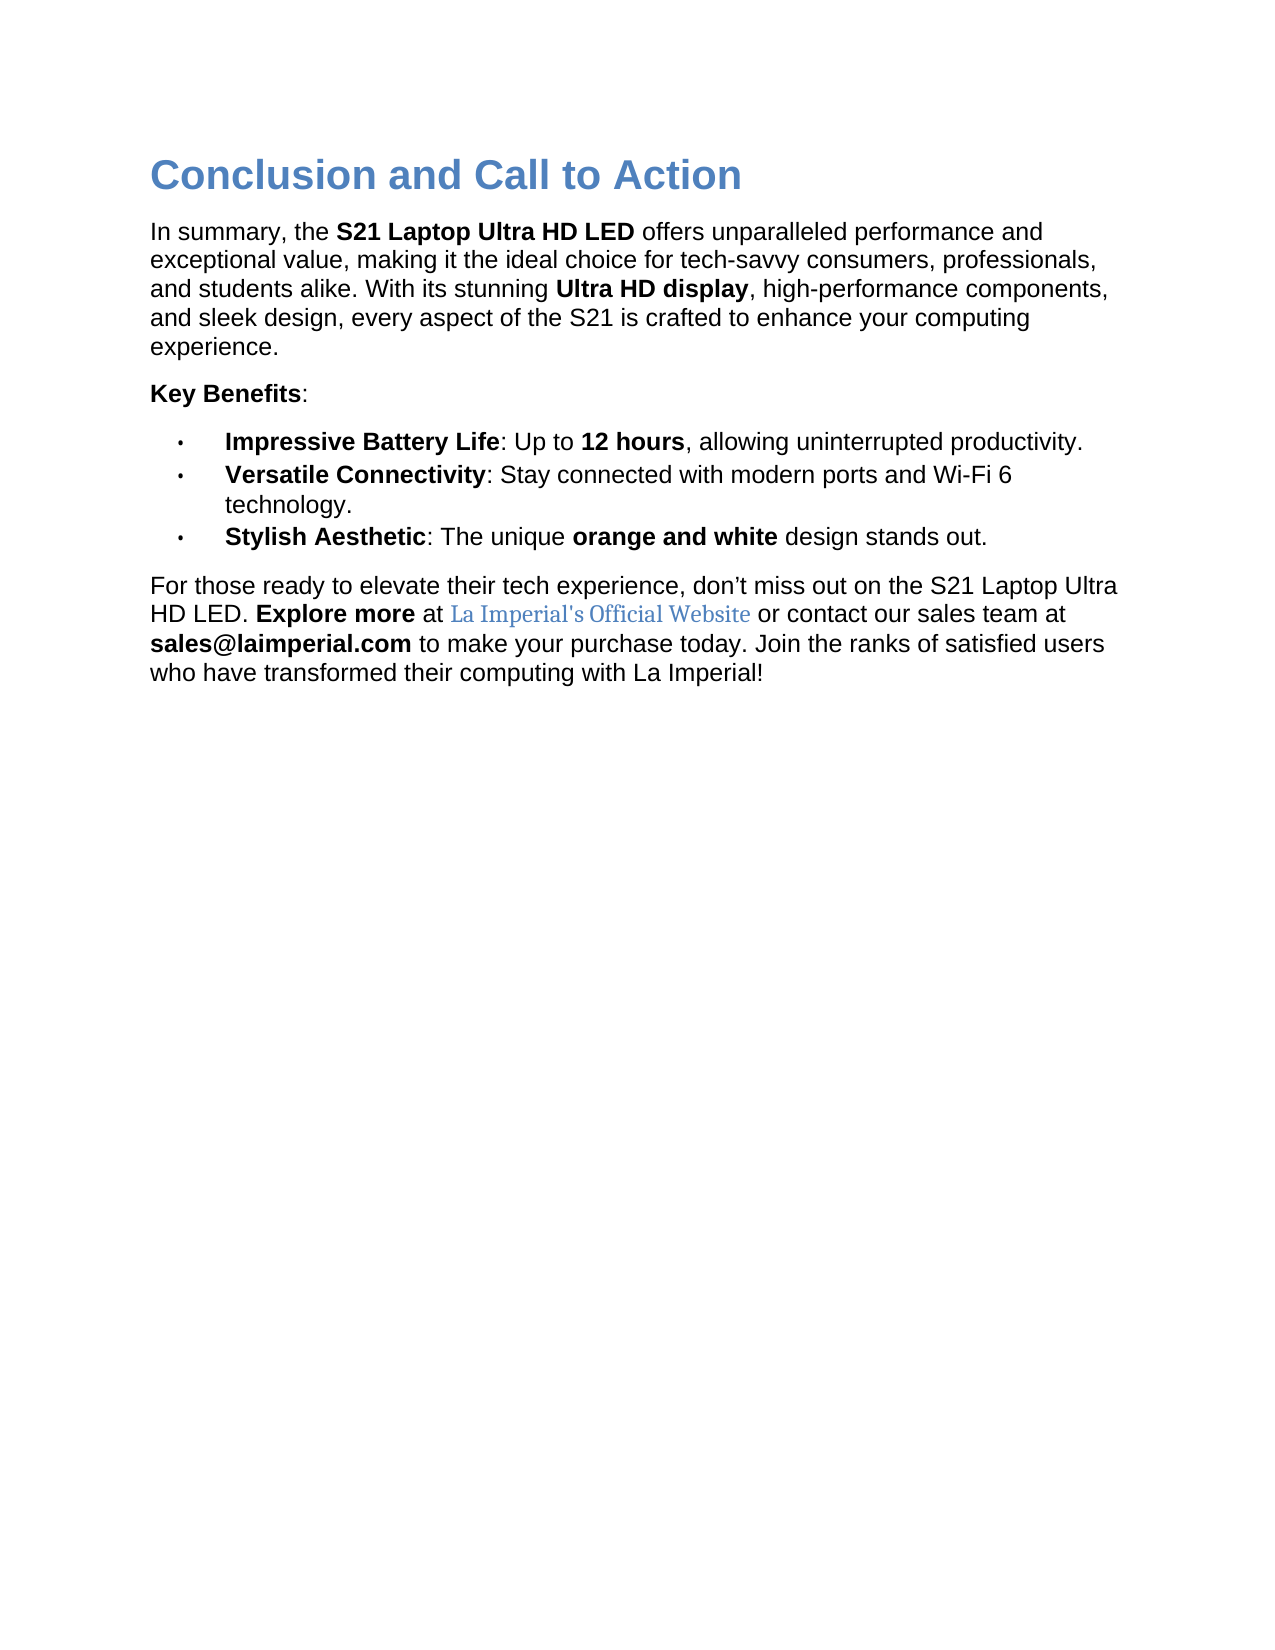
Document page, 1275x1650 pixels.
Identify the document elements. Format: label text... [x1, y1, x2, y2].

list Impressive Battery Life: Up to 12 hours, allowing uninterrupted productivity. [175, 427, 1125, 456]
list Stylish Aesthetic: The unique orange and white design stands out. [175, 522, 1125, 552]
text In summary, the S21 Laptop Ultra HD LED offers unparalleled performance and exceptional value, making it the ideal choice for tech-savvy consumers, professionals, and students alike. With its stunning Ultra HD display, high-performance components, and sleek design, every aspect of the S21 is crafted to enhance your computing experience. [150, 217, 1125, 360]
text For those ready to elevate their tech experience, don’t miss out on the S21 Laptop Ultra HD LED. Explore more at La Imperial's Official Website or contact our sales team at sales@laimperial.com to make your purchase today. Join the ranks of satisfied users who have transformed their computing with La Imperial! [150, 571, 1125, 687]
subtitle Conclusion and Call to Action [150, 150, 1125, 198]
list Versatile Connectivity: Stay connected with modern ports and Wi-Fi 6 technology. [175, 460, 1125, 518]
text Key Benefits: [150, 379, 1125, 408]
